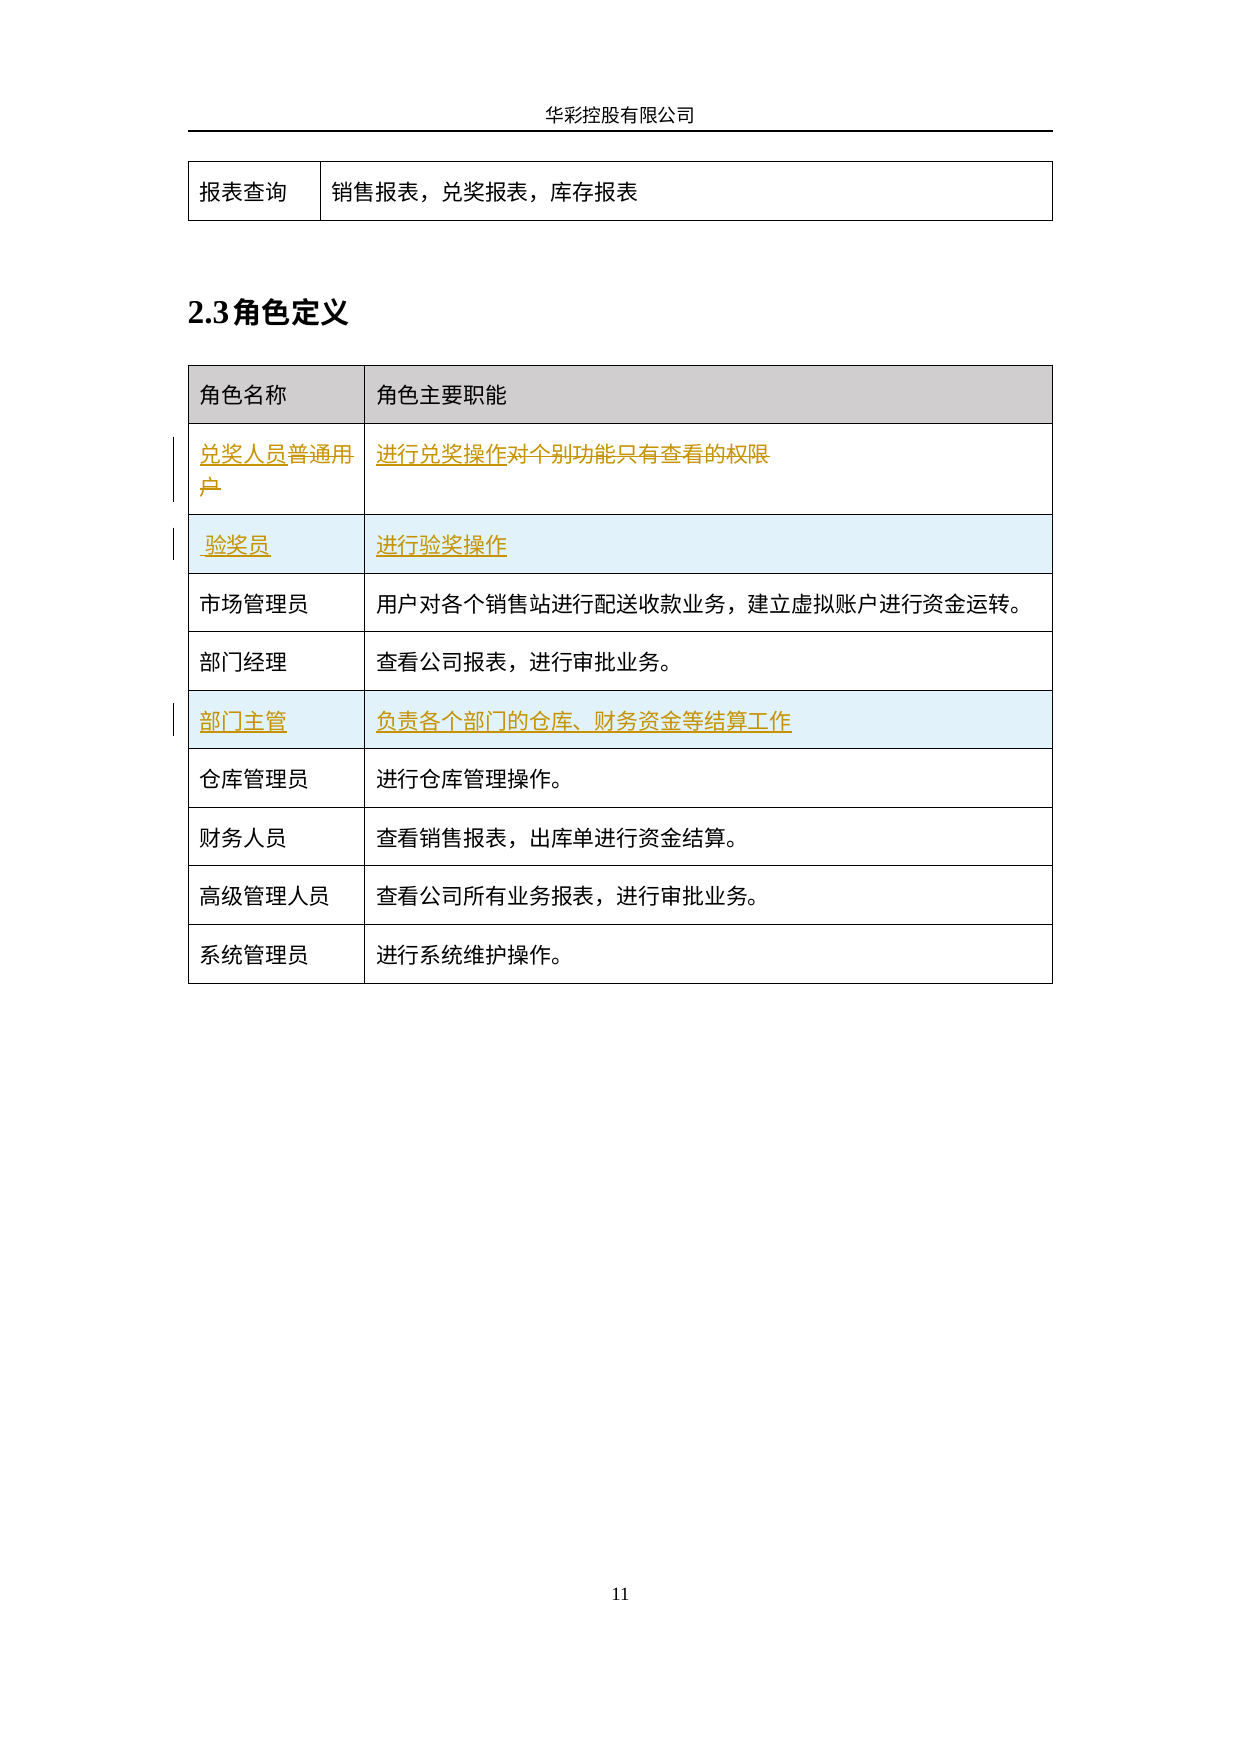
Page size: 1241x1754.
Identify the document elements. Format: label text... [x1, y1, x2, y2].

subtitle 角色定义 [187, 278, 1053, 343]
table_header 角色名称 [189, 366, 364, 423]
table_cell 高级管理人员 [189, 866, 364, 924]
table_cell 查看公司报表，进行审批业务。 [365, 632, 1052, 690]
table_cell 财务人员 [189, 808, 364, 865]
table_cell 报表查询 [189, 162, 320, 220]
table_cell 市场管理员 [189, 574, 364, 631]
table_cell 用户对各个销售站进行配送收款业务，建立虚拟账户进行资金运转。 [365, 574, 1052, 631]
table_cell [365, 424, 1052, 514]
table_cell [189, 424, 364, 514]
table_cell 部门经理 [189, 632, 364, 690]
table_cell 查看公司所有业务报表，进行审批业务。 [365, 866, 1052, 924]
table_cell 查看销售报表，出库单进行资金结算。 [365, 808, 1052, 865]
table_cell 仓库管理员 [189, 749, 364, 807]
table_header 角色主要职能 [365, 366, 1052, 423]
table_cell 系统管理员 [189, 925, 364, 982]
table_cell 进行仓库管理操作。 [365, 749, 1052, 807]
table_cell 销售报表，兑奖报表，库存报表 [321, 162, 1052, 220]
table_cell 进行系统维护操作。 [365, 925, 1052, 982]
